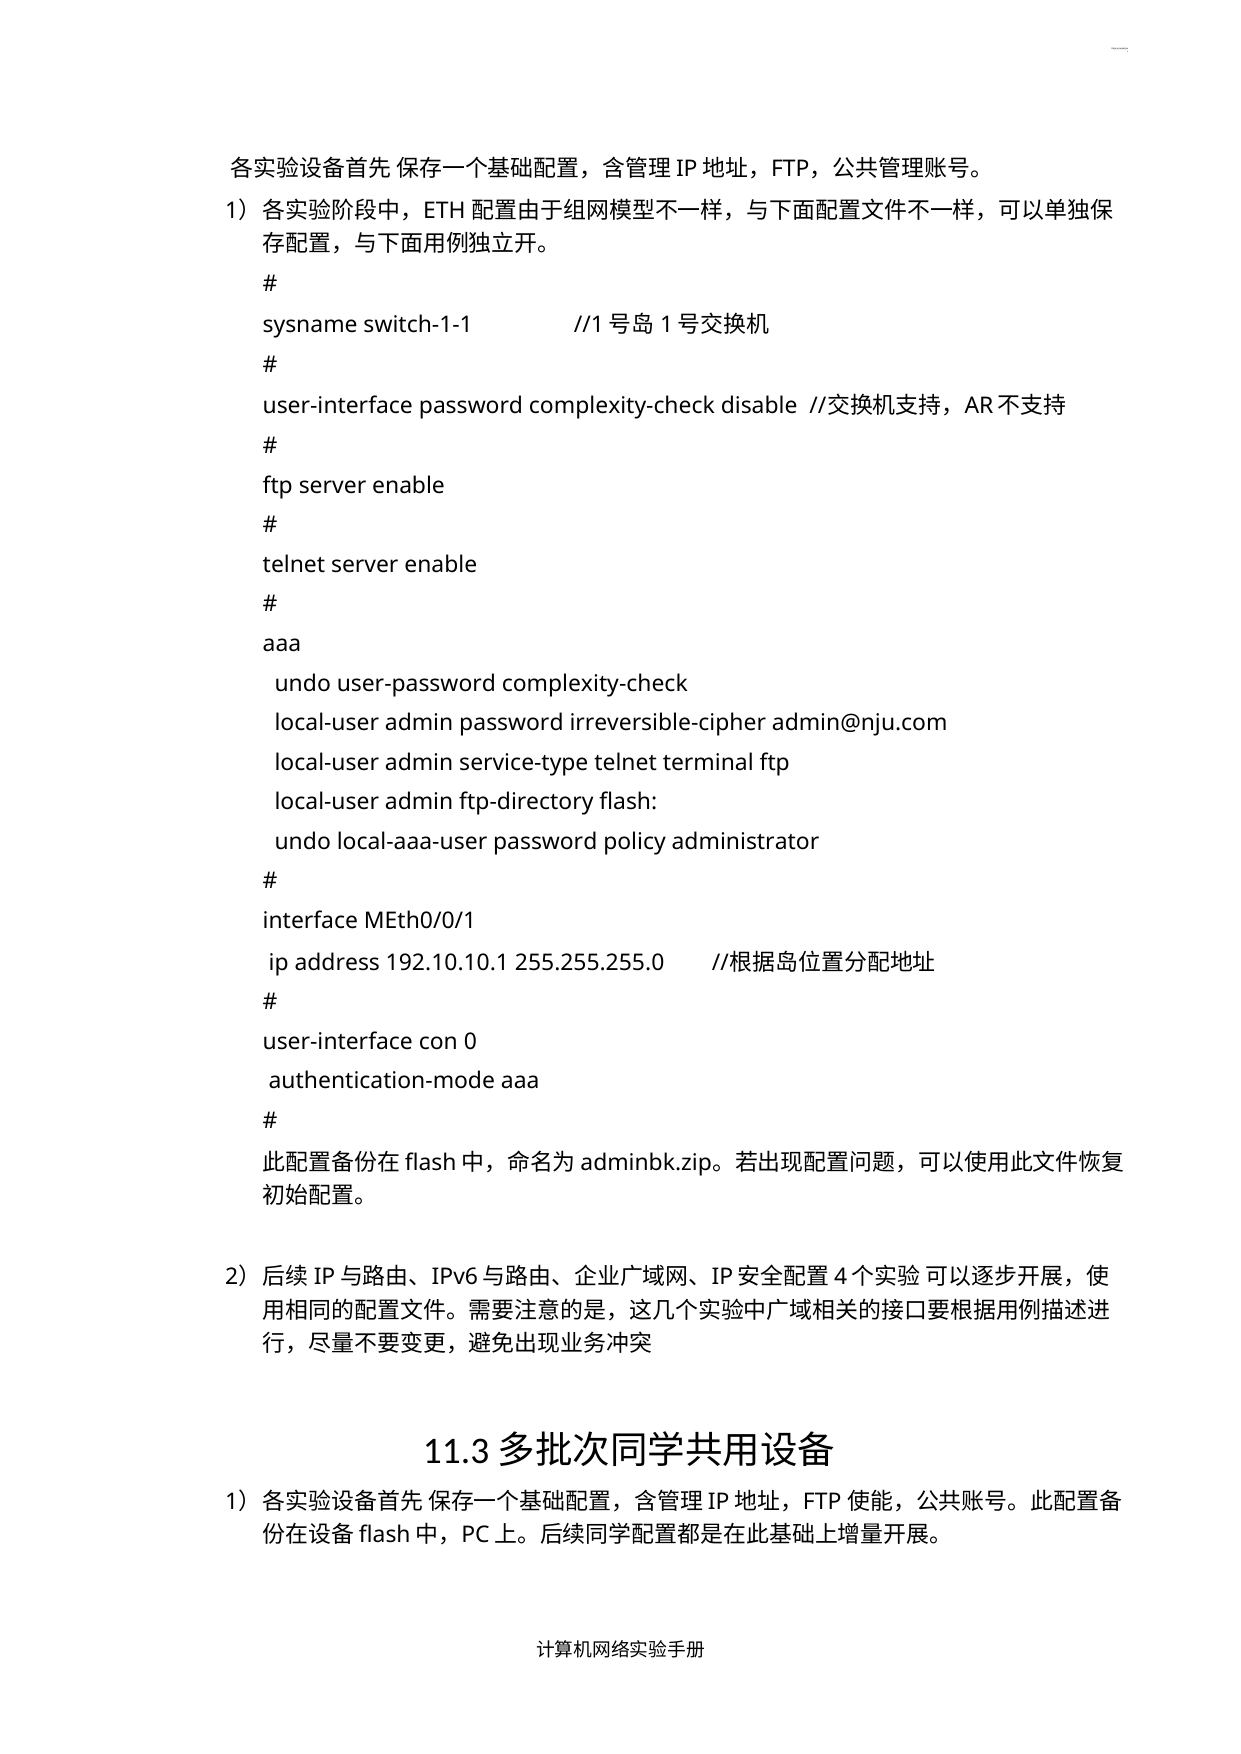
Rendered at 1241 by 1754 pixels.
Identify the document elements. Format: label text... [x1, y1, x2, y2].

text local-user admin ftp-directory flash: [262, 785, 1128, 817]
text local-user admin service-type telnet terminal ftp [262, 746, 1128, 777]
subtitle 多批次同学共用设备 [423, 1420, 1128, 1475]
text 各实验设备首先 保存一个基础配置，含管理IP地址，FTP，公共管理账号。 [231, 150, 1128, 183]
text # [262, 348, 1128, 379]
text undo local-aaa-user password policy administrator [262, 825, 1128, 856]
text aaa [262, 627, 1128, 658]
text authentication-mode aaa [262, 1064, 1128, 1096]
text # [262, 508, 1128, 539]
list 各实验阶段中，ETH 配置由于组网模型不一样，与下面配置文件不一样，可以单独保存配置，与下面用例独立开。 [225, 192, 1128, 258]
text ip address 192.10.10.1 255.255.255.0 //根据岛位置分配地址 [262, 944, 1128, 977]
text # [262, 985, 1128, 1017]
text telnet server enable [262, 548, 1128, 579]
text undo user-password complexity-check [262, 667, 1128, 698]
text user-interface password complexity-check disable //交换机支持，AR不支持 [262, 387, 1128, 421]
text local-user admin password irreversible-cipher admin@nju.com [262, 706, 1128, 737]
list 后续 IP与路由、IPv6与路由、企业广域网、IP安全配置4个实验 可以逐步开展，使用相同的配置文件。需要注意的是，这几个实验中广域相关的接口要根据用例描述进行，尽量不要变更，避免出现业务冲突 [225, 1258, 1128, 1358]
text sysname switch-1-1 //1号岛 1号交换机 [262, 306, 1128, 339]
text user-interface con 0 [262, 1025, 1128, 1056]
text # [262, 1104, 1128, 1135]
text # [262, 864, 1128, 896]
text # [262, 429, 1128, 460]
text ftp server enable [262, 469, 1128, 500]
list 各实验设备首先 保存一个基础配置，含管理IP地址，FTP 使能，公共账号。此配置备份在设备flash中，PC上。后续同学配置都是在此基础上增量开展。 [225, 1483, 1128, 1550]
text # [262, 587, 1128, 619]
text interface MEth0/0/1 [262, 904, 1128, 935]
text # [262, 267, 1128, 298]
text 此配置备份在flash中，命名为adminbk.zip。若出现配置问题，可以使用此文件恢复初始配置。 [262, 1144, 1128, 1210]
